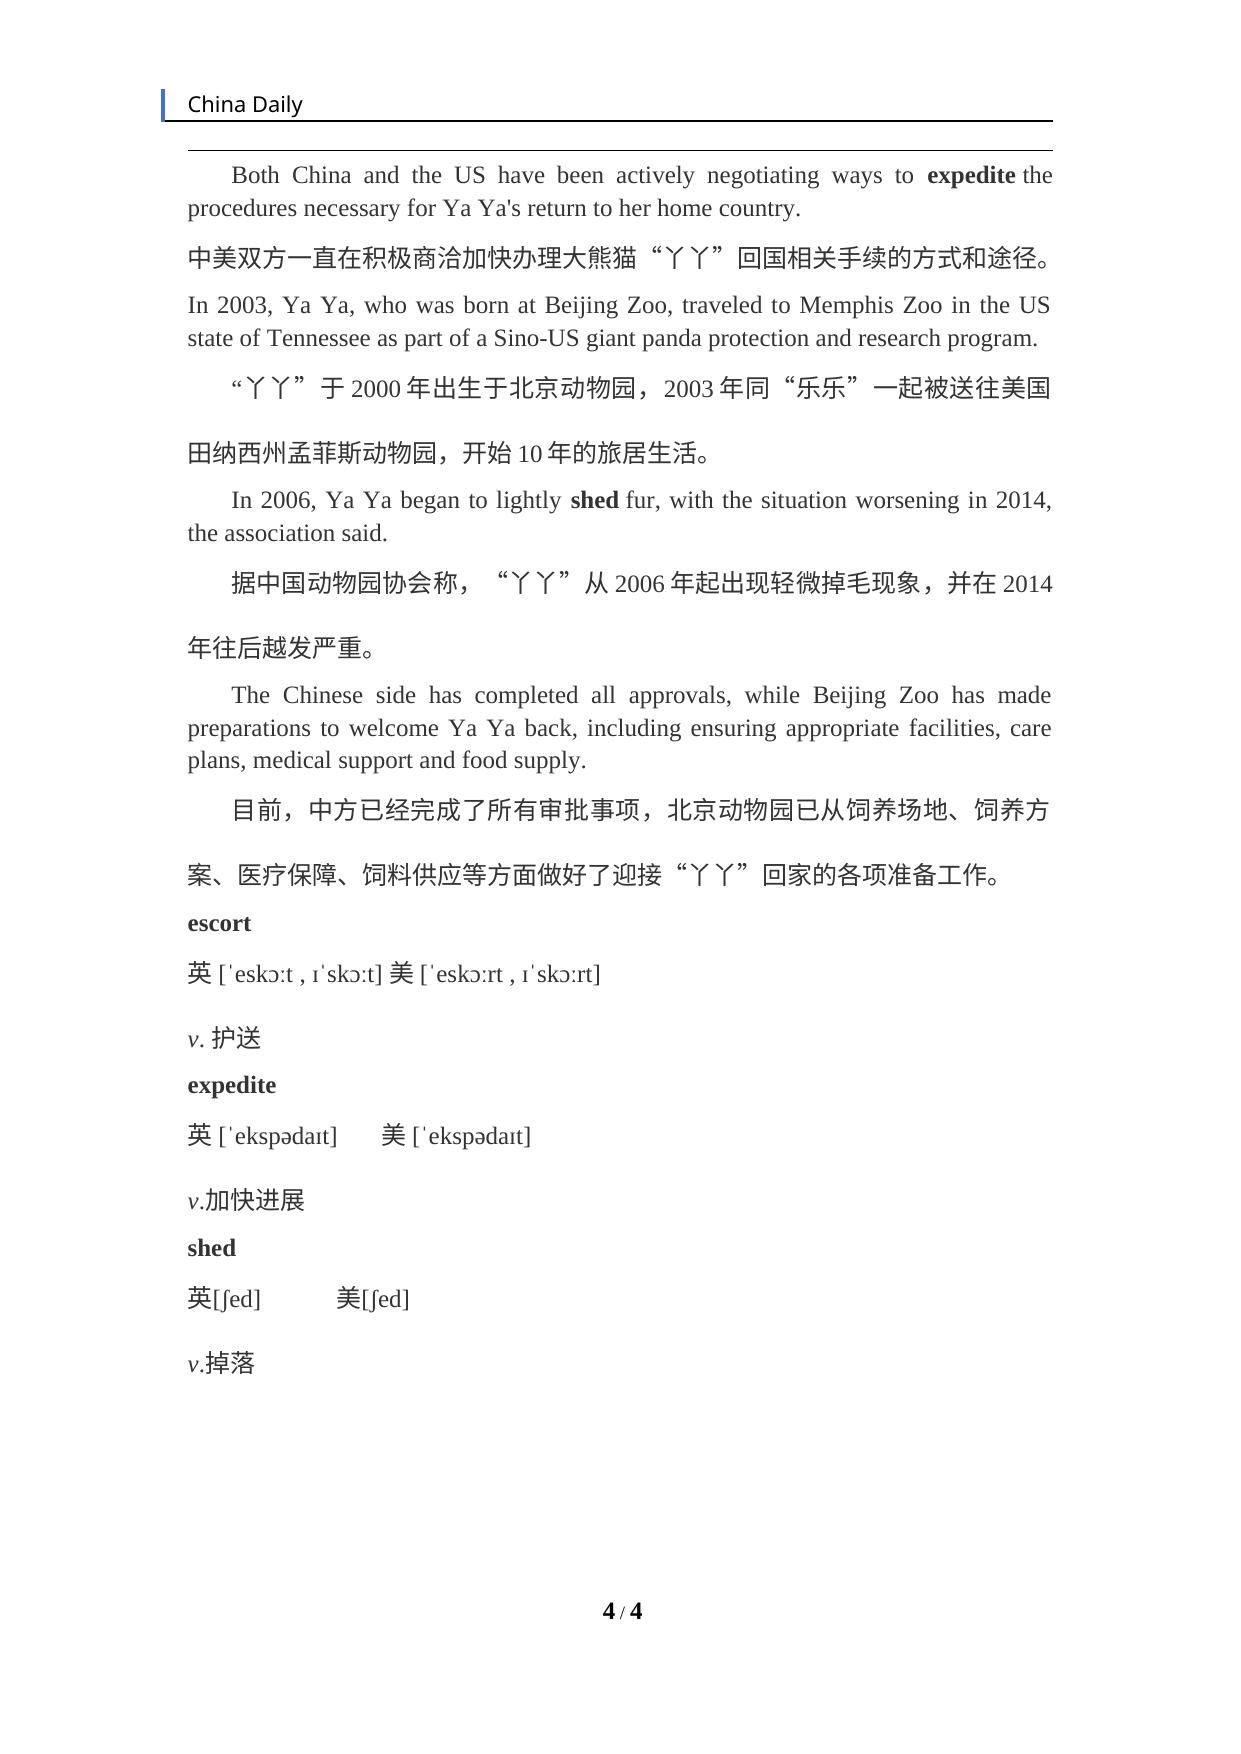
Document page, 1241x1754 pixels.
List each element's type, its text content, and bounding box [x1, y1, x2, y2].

text In 2003, Ya Ya, who was born at Beijing Zoo, traveled to Memphis Zoo in the US state of Tennessee as part of a Sino-US giant panda protection and research program. [187, 289, 1053, 354]
text escort [187, 906, 1053, 939]
text 英 [ˈekspədaɪt] 美 [ˈekspədaɪt] [187, 1101, 1053, 1166]
text expedite [187, 1069, 1053, 1101]
text 英[ʃed] 美[ʃed] [187, 1264, 1053, 1329]
text The Chinese side has completed all approvals, while Beijing Zoo has made preparations to welcome Ya Ya back, including ensuring appropriate facilities, care plans, medical support and food supply. [187, 679, 1053, 776]
text 英 [ˈeskɔːt , ɪˈskɔːt] 美 [ˈeskɔːrt , ɪˈskɔːrt] [187, 939, 1053, 1004]
text shed [187, 1231, 1053, 1264]
text 目前，中方已经完成了所有审批事项，北京动物园已从饲养场地、饲养方案、医疗保障、饲料供应等方面做好了迎接“丫丫”回家的各项准备工作。 [187, 776, 1053, 906]
text 中美双方一直在积极商洽加快办理大熊猫“丫丫”回国相关手续的方式和途径。 [187, 224, 1053, 289]
text v.掉落 [187, 1329, 1053, 1394]
text v. 护送 [187, 1004, 1053, 1069]
text v.加快进展 [187, 1166, 1053, 1231]
text Both China and the US have been actively negotiating ways to expedite the procedures necessary for Ya Ya's return to her home country. [187, 159, 1053, 224]
text 据中国动物园协会称，“丫丫”从2006年起出现轻微掉毛现象，并在2014年往后越发严重。 [187, 549, 1053, 679]
text “丫丫”于2000年出生于北京动物园，2003年同“乐乐”一起被送往美国田纳西州孟菲斯动物园，开始10年的旅居生活。 [187, 354, 1053, 484]
text In 2006, Ya Ya began to lightly shed fur, with the situation worsening in 2014, the association said. [187, 484, 1053, 549]
